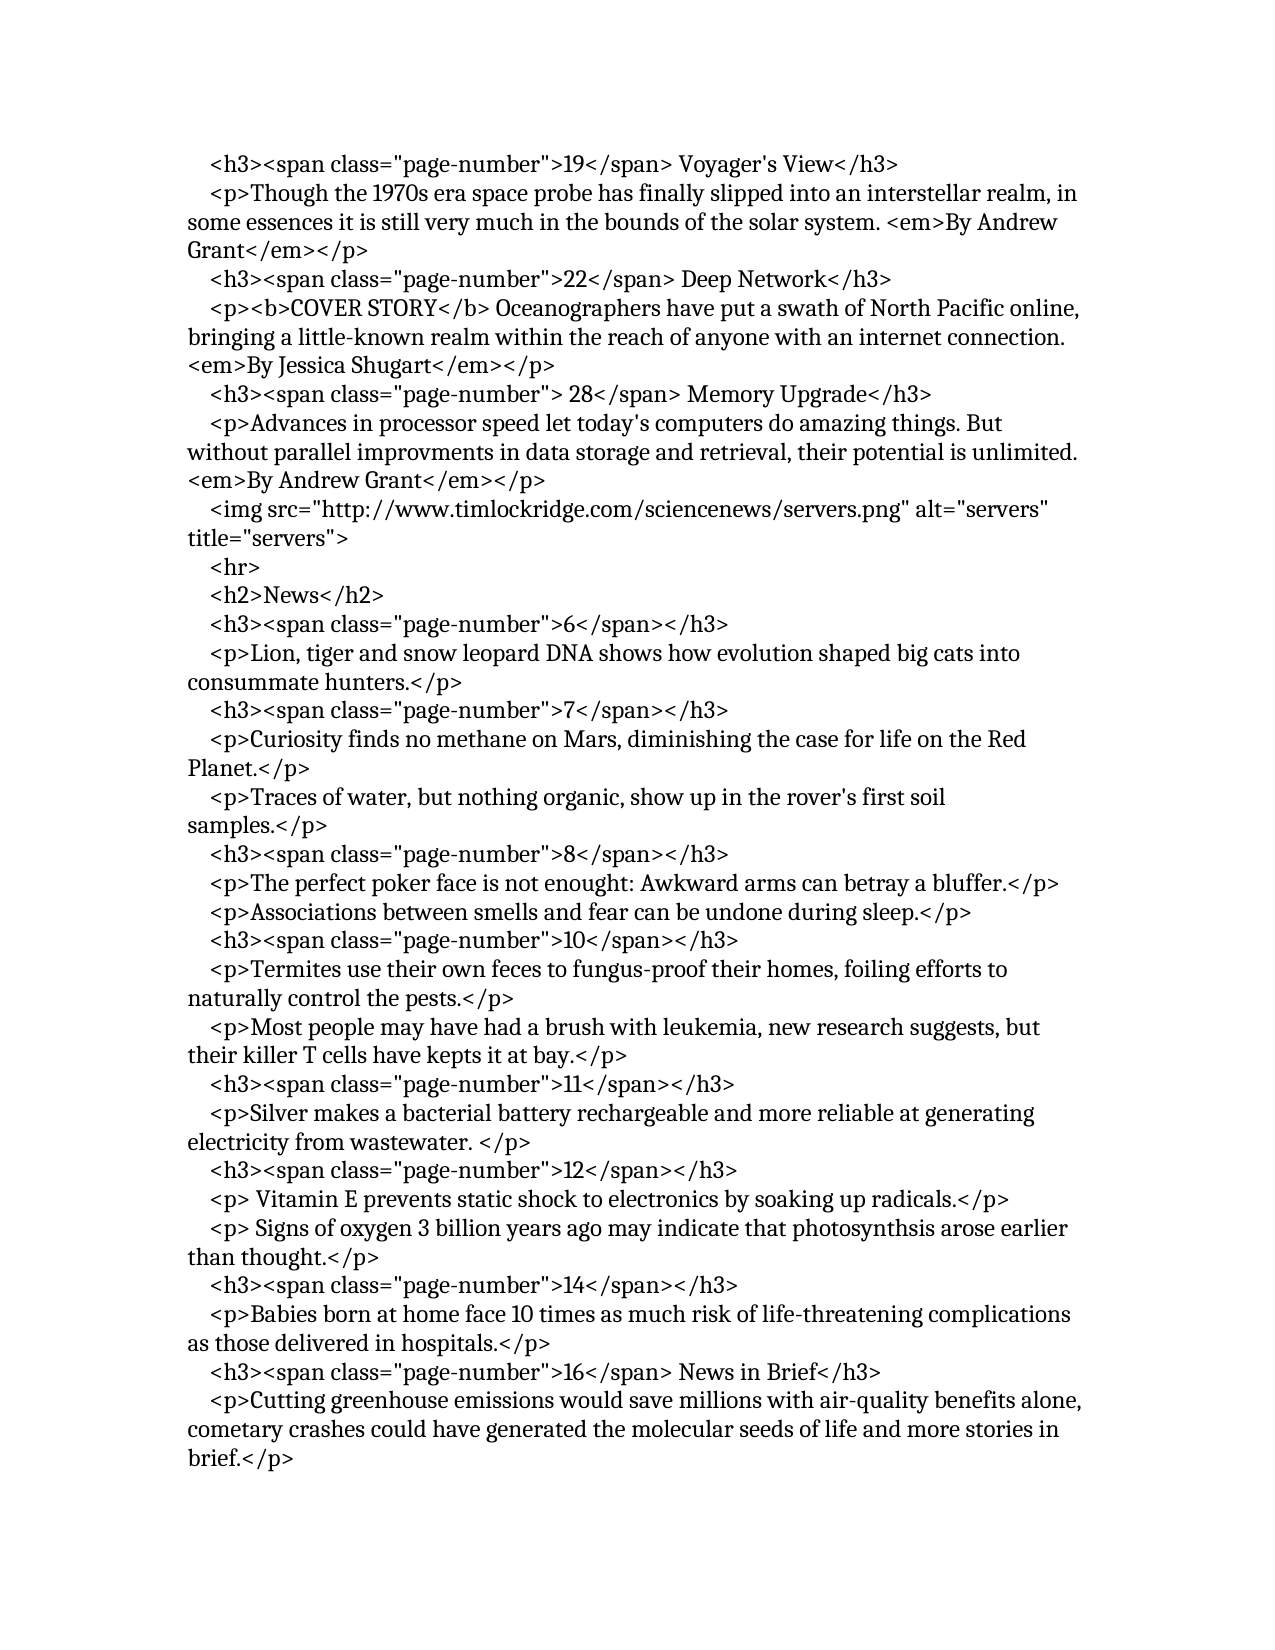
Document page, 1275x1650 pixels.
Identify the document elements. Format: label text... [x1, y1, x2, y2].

text <p> Vitamin E prevents static shock to electronics by soaking up radicals.</p> [187, 1185, 1087, 1214]
text <hr> [187, 552, 1087, 581]
text <h3><span class="page-number">11</span></h3> [187, 1070, 1087, 1099]
text <p>Most people may have had a brush with leukemia, new research suggests, but their killer T cells have kepts it at bay.</p> [187, 1012, 1087, 1070]
text <h3><span class="page-number">16</span> News in Brief</h3> [187, 1357, 1087, 1386]
text <h3><span class="page-number"> 28</span> Memory Upgrade</h3> [187, 380, 1087, 409]
text <h3><span class="page-number">8</span></h3> [187, 840, 1087, 869]
text <h2>News</h2> [187, 581, 1087, 610]
text <h3><span class="page-number">19</span> Voyager's View</h3> [187, 150, 1087, 179]
text <p><b>COVER STORY</b> Oceanographers have put a swath of North Pacific online, bringing a little-known realm within the reach of anyone with an internet connection. <em>By Jessica Shugart</em></p> [187, 294, 1087, 380]
text <p>Associations between smells and fear can be undone during sleep.</p> [187, 897, 1087, 926]
text <p>Cutting greenhouse emissions would save millions with air-quality benefits alone, cometary crashes could have generated the molecular seeds of life and more stories in brief.</p> [187, 1386, 1087, 1472]
text <p>Traces of water, but nothing organic, show up in the rover's first soil samples.</p> [187, 782, 1087, 840]
text <img src="http://www.timlockridge.com/sciencenews/servers.png" alt="servers" title="servers"> [187, 495, 1087, 552]
text <h3><span class="page-number">6</span></h3> [187, 610, 1087, 639]
text <h3><span class="page-number">7</span></h3> [187, 696, 1087, 725]
text <h3><span class="page-number">12</span></h3> [187, 1156, 1087, 1185]
text <p>Termites use their own feces to fungus-proof their homes, foiling efforts to naturally control the pests.</p> [187, 955, 1087, 1012]
text <p>Though the 1970s era space probe has finally slipped into an interstellar realm, in some essences it is still very much in the bounds of the solar system. <em>By Andrew Grant</em></p> [187, 179, 1087, 265]
text <h3><span class="page-number">10</span></h3> [187, 926, 1087, 955]
text <p>Lion, tiger and snow leopard DNA shows how evolution shaped big cats into consummate hunters.</p> [187, 639, 1087, 696]
text <h3><span class="page-number">14</span></h3> [187, 1271, 1087, 1300]
text <p>Curiosity finds no methane on Mars, diminishing the case for life on the Red Planet.</p> [187, 725, 1087, 782]
text <p>Babies born at home face 10 times as much risk of life-threatening complications as those delivered in hospitals.</p> [187, 1300, 1087, 1357]
text <p>The perfect poker face is not enought: Awkward arms can betray a bluffer.</p> [187, 869, 1087, 897]
text <h3><span class="page-number">22</span> Deep Network</h3> [187, 265, 1087, 294]
text <p> Signs of oxygen 3 billion years ago may indicate that photosynthsis arose earlier than thought.</p> [187, 1214, 1087, 1271]
text <p>Advances in processor speed let today's computers do amazing things. But without parallel improvments in data storage and retrieval, their potential is unlimited. <em>By Andrew Grant</em></p> [187, 409, 1087, 495]
text <p>Silver makes a bacterial battery rechargeable and more reliable at generating electricity from wastewater. </p> [187, 1099, 1087, 1156]
